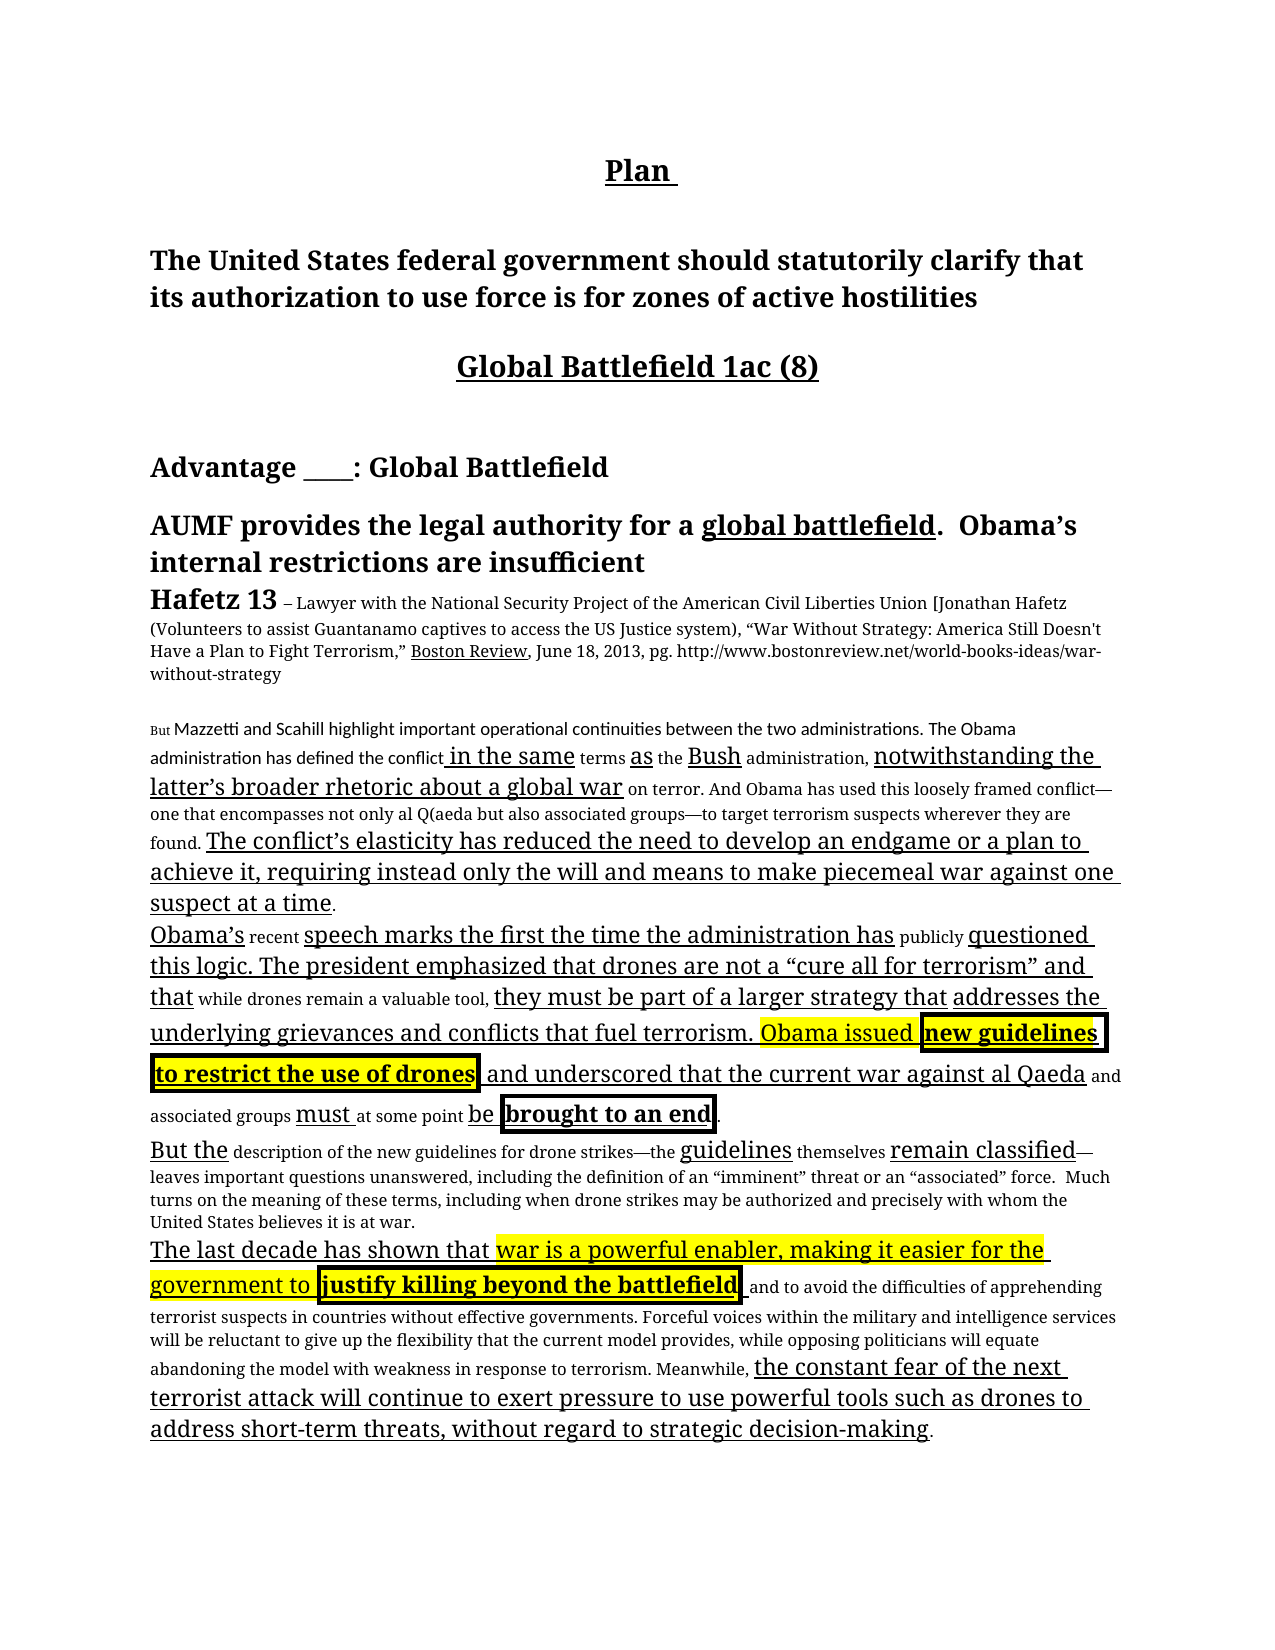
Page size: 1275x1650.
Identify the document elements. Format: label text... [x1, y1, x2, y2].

text Obama’s recent speech marks the first the time the administration has publicly questioned this logic. The president emphasized that drones are not a “cure all for terrorism” and that while drones remain a valuable tool, they must be part of a larger strategy that addresses the underlying grievances and conflicts that fuel terrorism. Obama issued new guidelines to restrict the use of drones and underscored that the current war against al Qaeda and associated groups must at some point be brought to an end. [150, 918, 1125, 1134]
subtitle AUMF provides the legal authority for a global battlefield. Obama’s internal restrictions are insufficient [150, 507, 1125, 580]
text The last decade has shown that war is a powerful enabler, making it easier for the government to justify killing beyond the battlefield and to avoid the difficulties of apprehending terrorist suspects in countries without effective governments. Forceful voices within the military and intelligence services will be reluctant to give up the flexibility that the current model provides, while opposing politicians will equate abandoning the model with weakness in response to terrorism. Meanwhile, the constant fear of the next terrorist attack will continue to exert pressure to use powerful tools such as drones to address short-term threats, without regard to strategic decision-making. [150, 1233, 1125, 1444]
subtitle The United States federal government should statutorily clarify that its authorization to use force is for zones of active hostilities [150, 242, 1125, 316]
subtitle Global Battlefield 1ac (8) [150, 347, 1125, 386]
text But Mazzetti and Scahill highlight important operational continuities between the two administrations. The Obama administration has defined the conflict in the same terms as the Bush administration, notwithstanding the latter’s broader rhetoric about a global war on terror. And Obama has used this loosely framed conflict—one that encompasses not only al Q(aeda but also associated groups—to target terrorism suspects wherever they are found. The conflict’s elasticity has reduced the need to develop an endgame or a plan to achieve it, requiring instead only the will and means to make piecemeal war against one suspect at a time. [150, 717, 1125, 918]
text But the description of the new guidelines for drone strikes—the guidelines themselves remain classified—leaves important questions unanswered, including the definition of an “imminent” threat or an “associated” force. Much turns on the meaning of these terms, including when drone strikes may be authorized and precisely with whom the United States believes it is at war. [150, 1134, 1125, 1233]
subtitle Plan [150, 150, 1125, 190]
text Hafetz 13 – Lawyer with the National Security Project of the American Civil Liberties Union [Jonathan Hafetz (Volunteers to assist Guantanamo captives to access the US Justice system), “War Without Strategy: America Still Doesn't Have a Plan to Fight Terrorism,” Boston Review, June 18, 2013, pg. http://www.bostonreview.net/world-books-ideas/war-without-strategy [150, 580, 1125, 685]
text Advantage ____: Global Battlefield [150, 449, 1125, 486]
